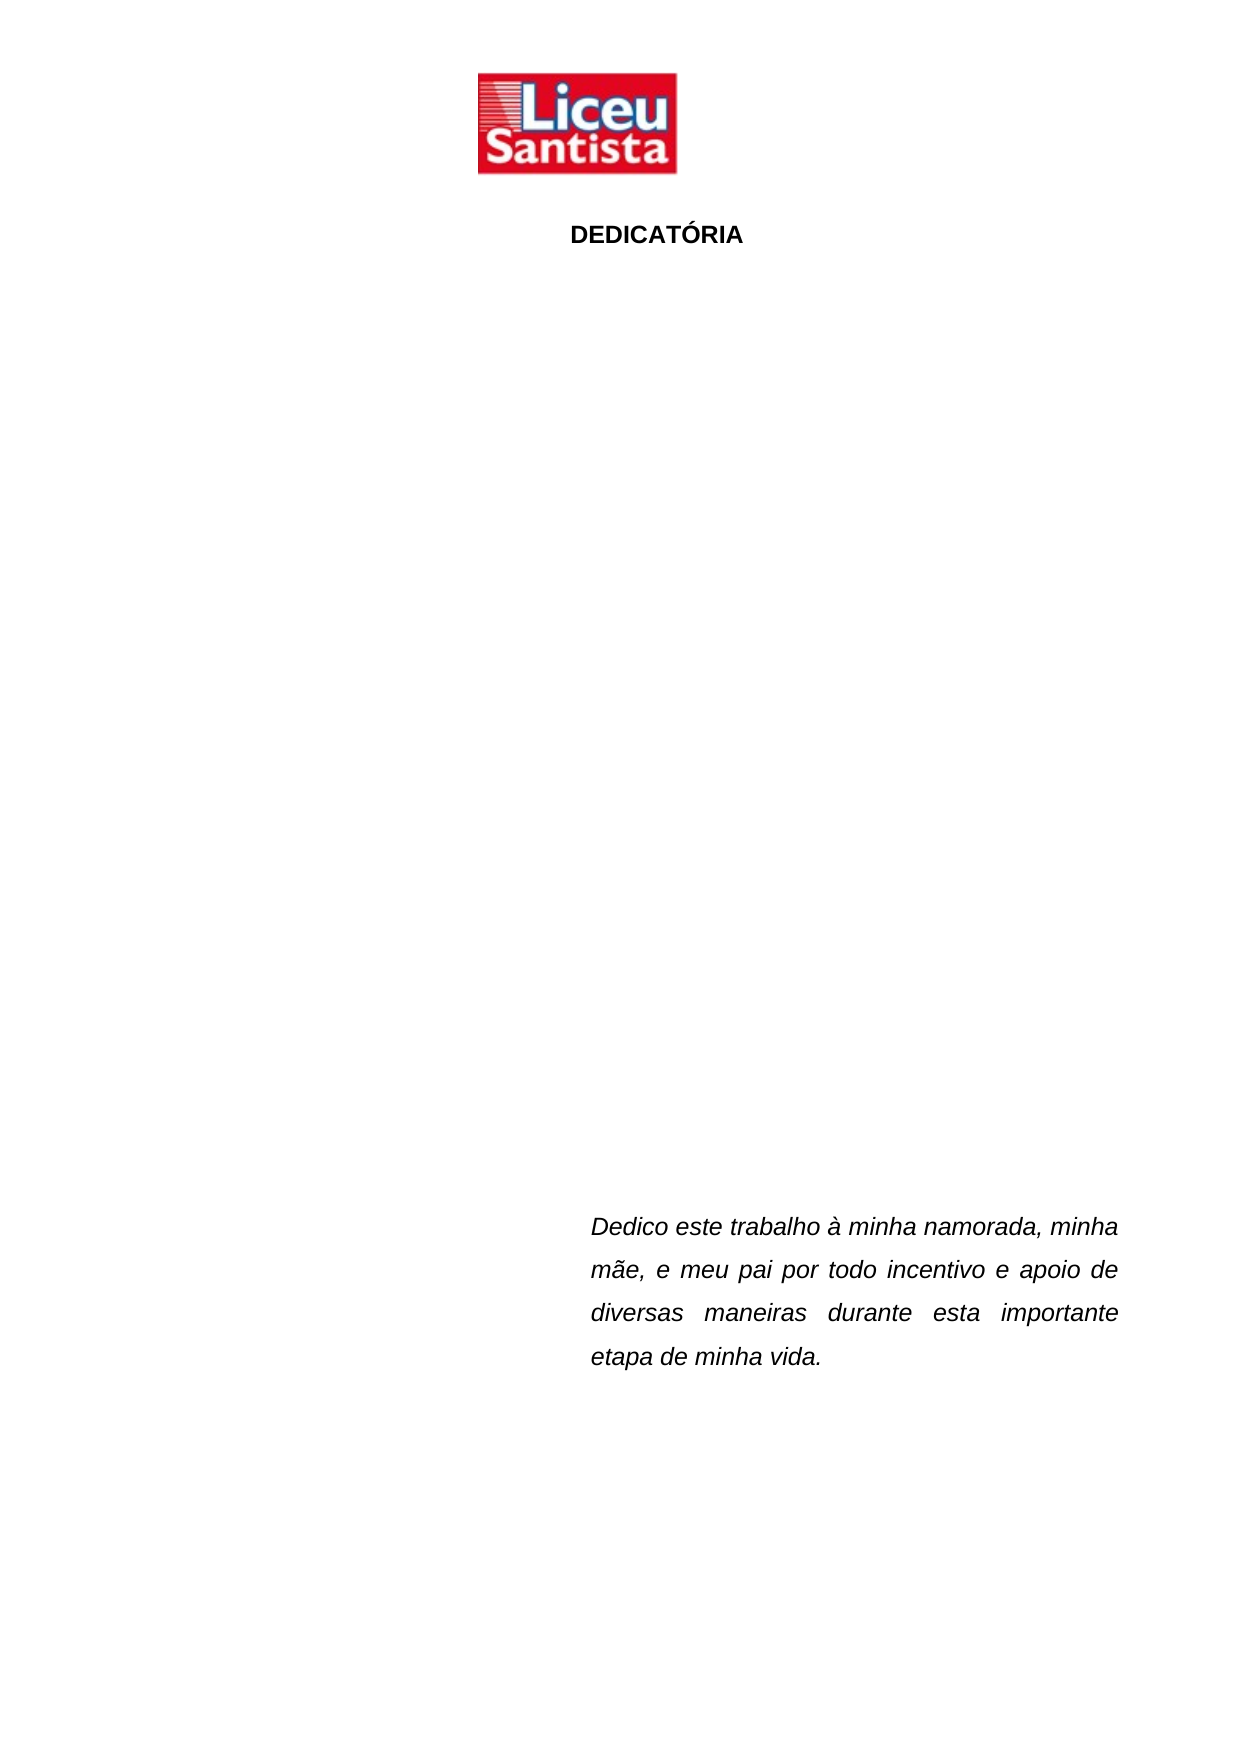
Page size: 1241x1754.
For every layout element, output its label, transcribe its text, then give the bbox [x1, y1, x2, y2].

picture [478, 72, 679, 176]
text Dedico este trabalho à minha namorada, minha mãe, e meu pai por todo incentivo e apoio de diversas maneiras durante esta importante etapa de minha vida. [591, 1212, 1122, 1370]
text DEDICATÓRIA [192, 220, 1122, 249]
